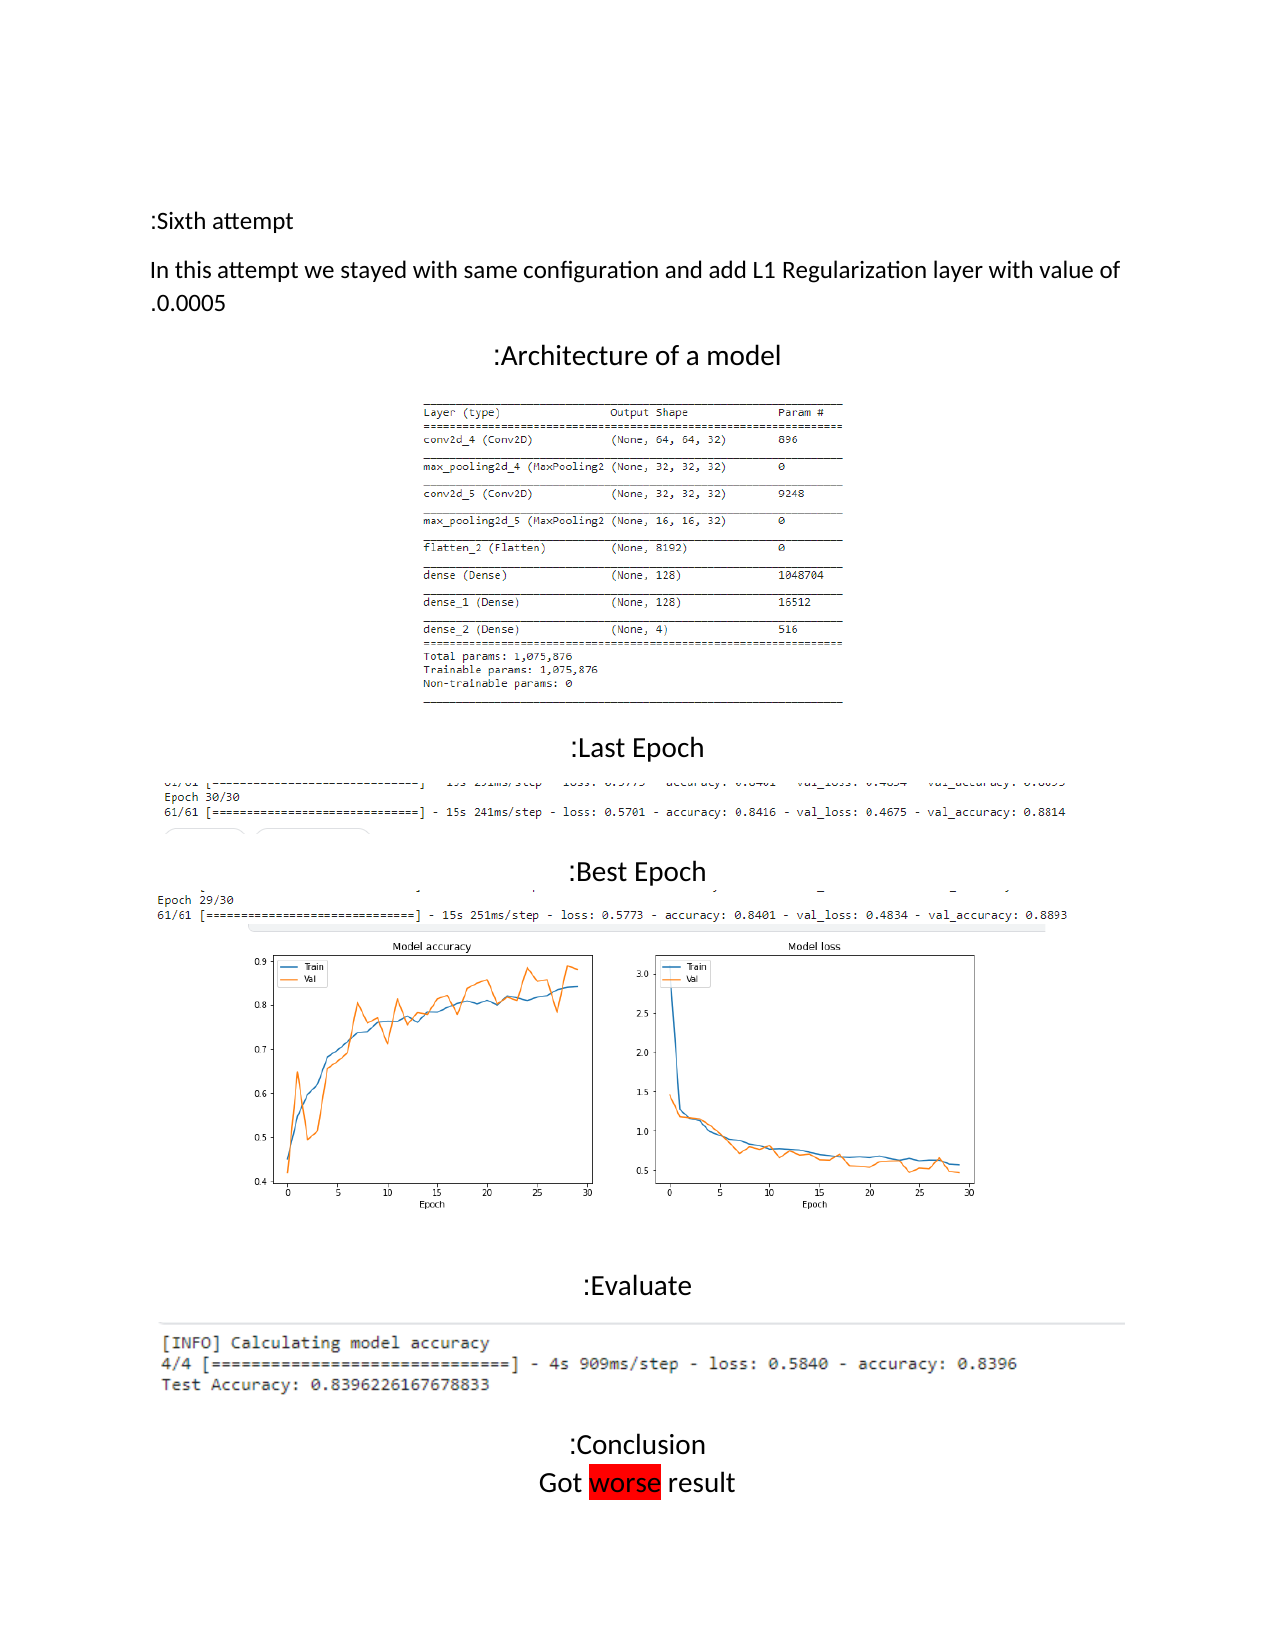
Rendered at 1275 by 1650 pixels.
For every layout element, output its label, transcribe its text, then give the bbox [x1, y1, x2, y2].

text Conclusion: Got worse result [150, 1426, 1125, 1500]
picture [396, 392, 879, 710]
text Architecture of a model: [150, 337, 1125, 373]
picture [150, 783, 1125, 834]
text Sixth attempt: [150, 205, 1125, 236]
text Best Epoch: [150, 853, 1125, 890]
text Last Epoch: [150, 729, 1125, 764]
picture [229, 924, 1046, 1218]
picture [150, 1322, 1125, 1407]
picture [150, 890, 1125, 923]
text In this attempt we stayed with same configuration and add L1 Regularization layer with value of 0.0005. [150, 255, 1125, 318]
text Evaluate: [150, 1267, 1125, 1303]
